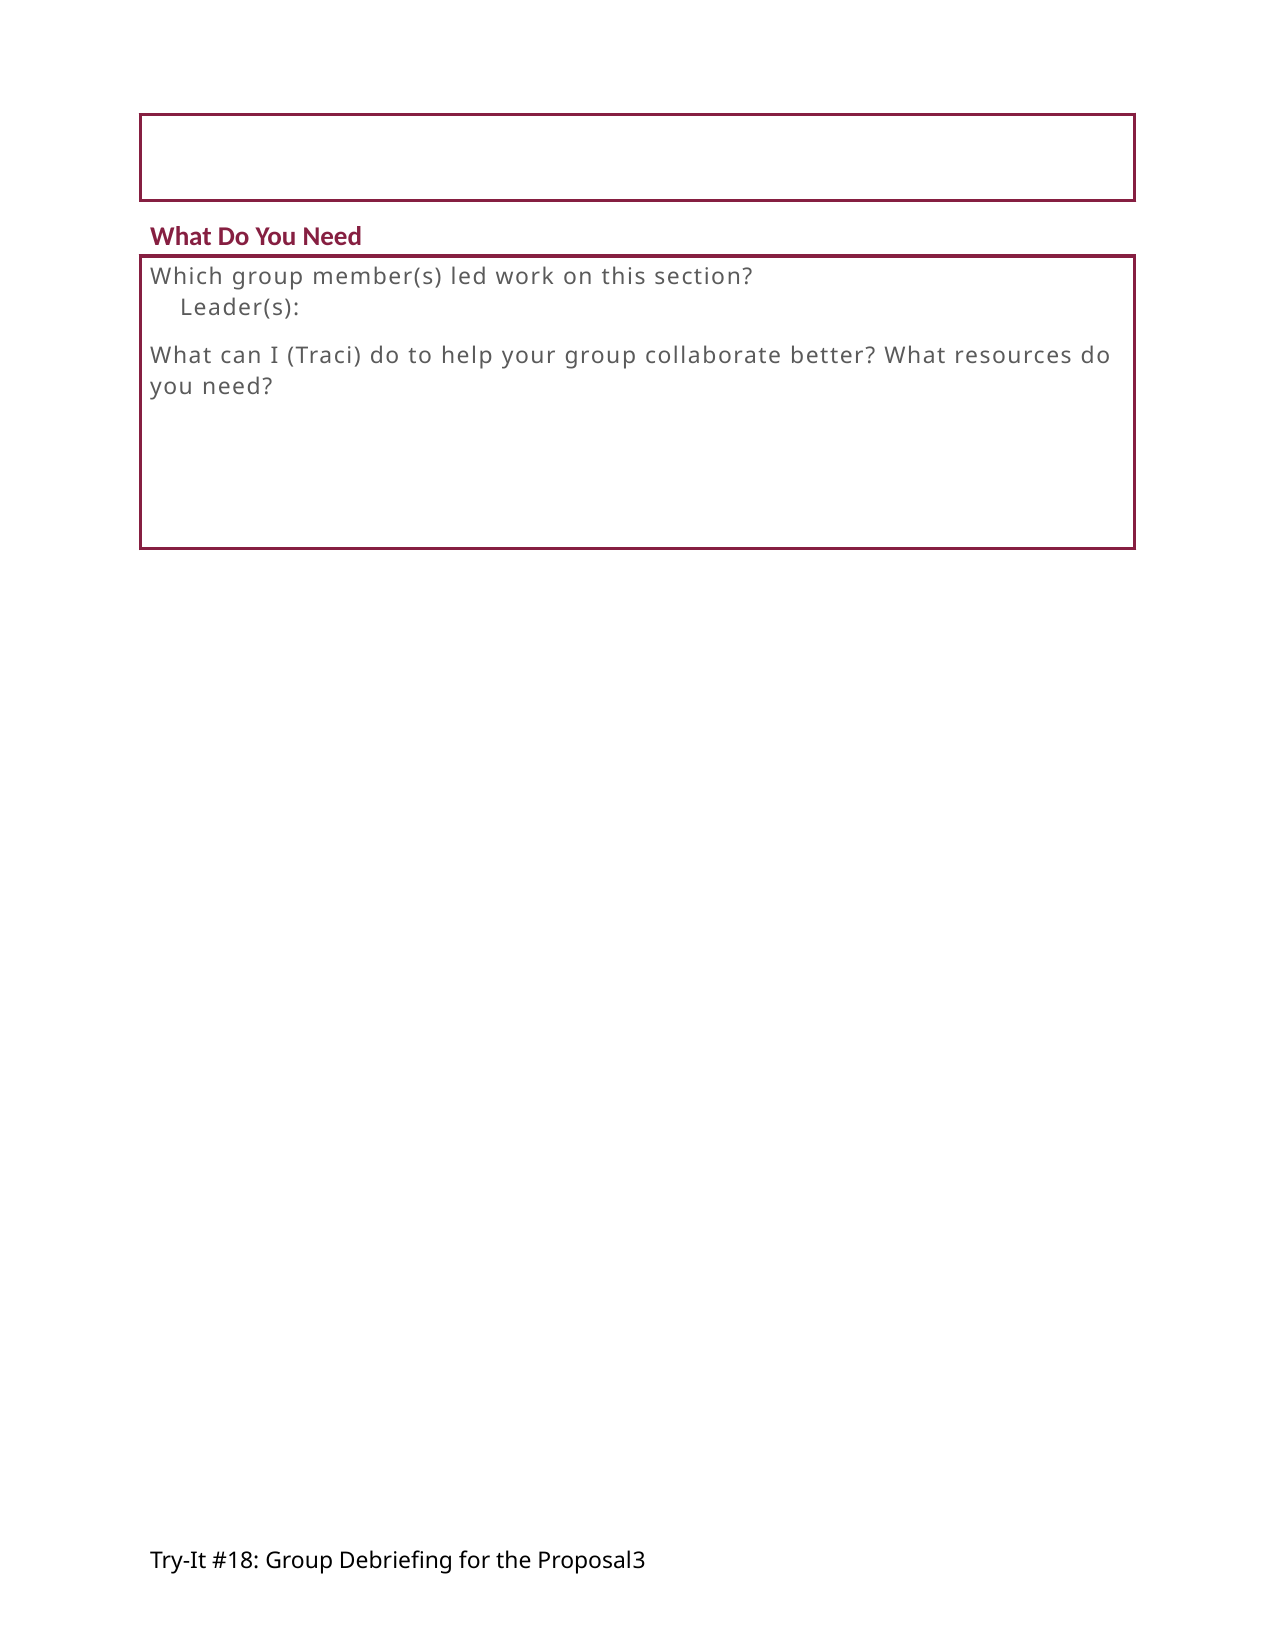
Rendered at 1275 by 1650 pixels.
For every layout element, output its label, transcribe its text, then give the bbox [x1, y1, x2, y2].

text Which group member(s) led work on this section? [142, 258, 1133, 291]
subtitle What Do You Need [150, 219, 1125, 252]
text What can I (Traci) do to help your group collaborate better? What resources do you need? [142, 333, 1133, 401]
text Leader(s): [150, 291, 1125, 322]
